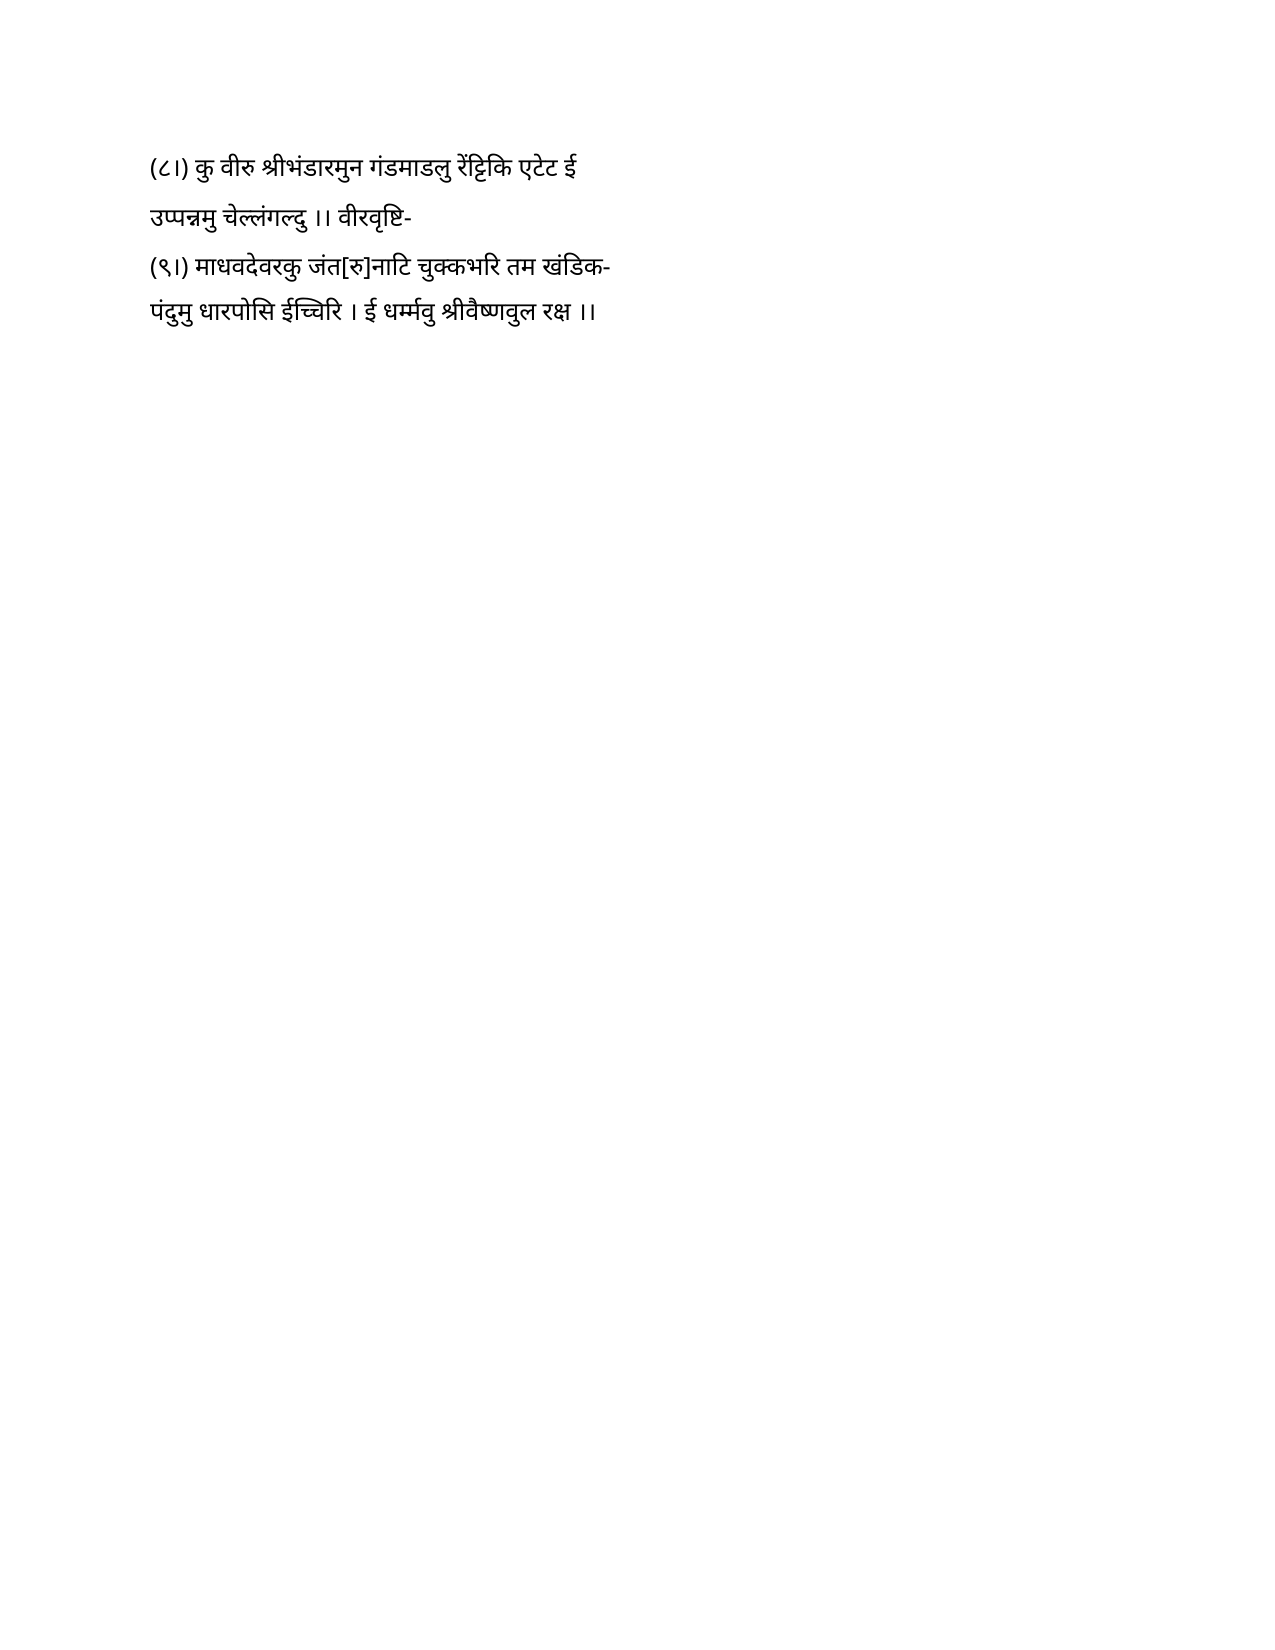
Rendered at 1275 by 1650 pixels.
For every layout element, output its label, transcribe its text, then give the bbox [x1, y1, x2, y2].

text (९।) माधवदेवरकु जंत[रु]नाटि चुक्कभरि तम खंडिक- [150, 249, 1125, 286]
text (८।) कु वीरु श्रीभंडारमुन गंडमाडलु रेंट्टिकि एटेट ई [150, 150, 1125, 187]
text पंदुमु धारपोसि ईच्चिरि । ई धर्म्मवु श्रीवैष्णवुल रक्ष ।। [150, 298, 1125, 331]
text उप्पन्नमु चेल्लंगल्दु ।। वीरवृष्टि- [150, 199, 1125, 236]
